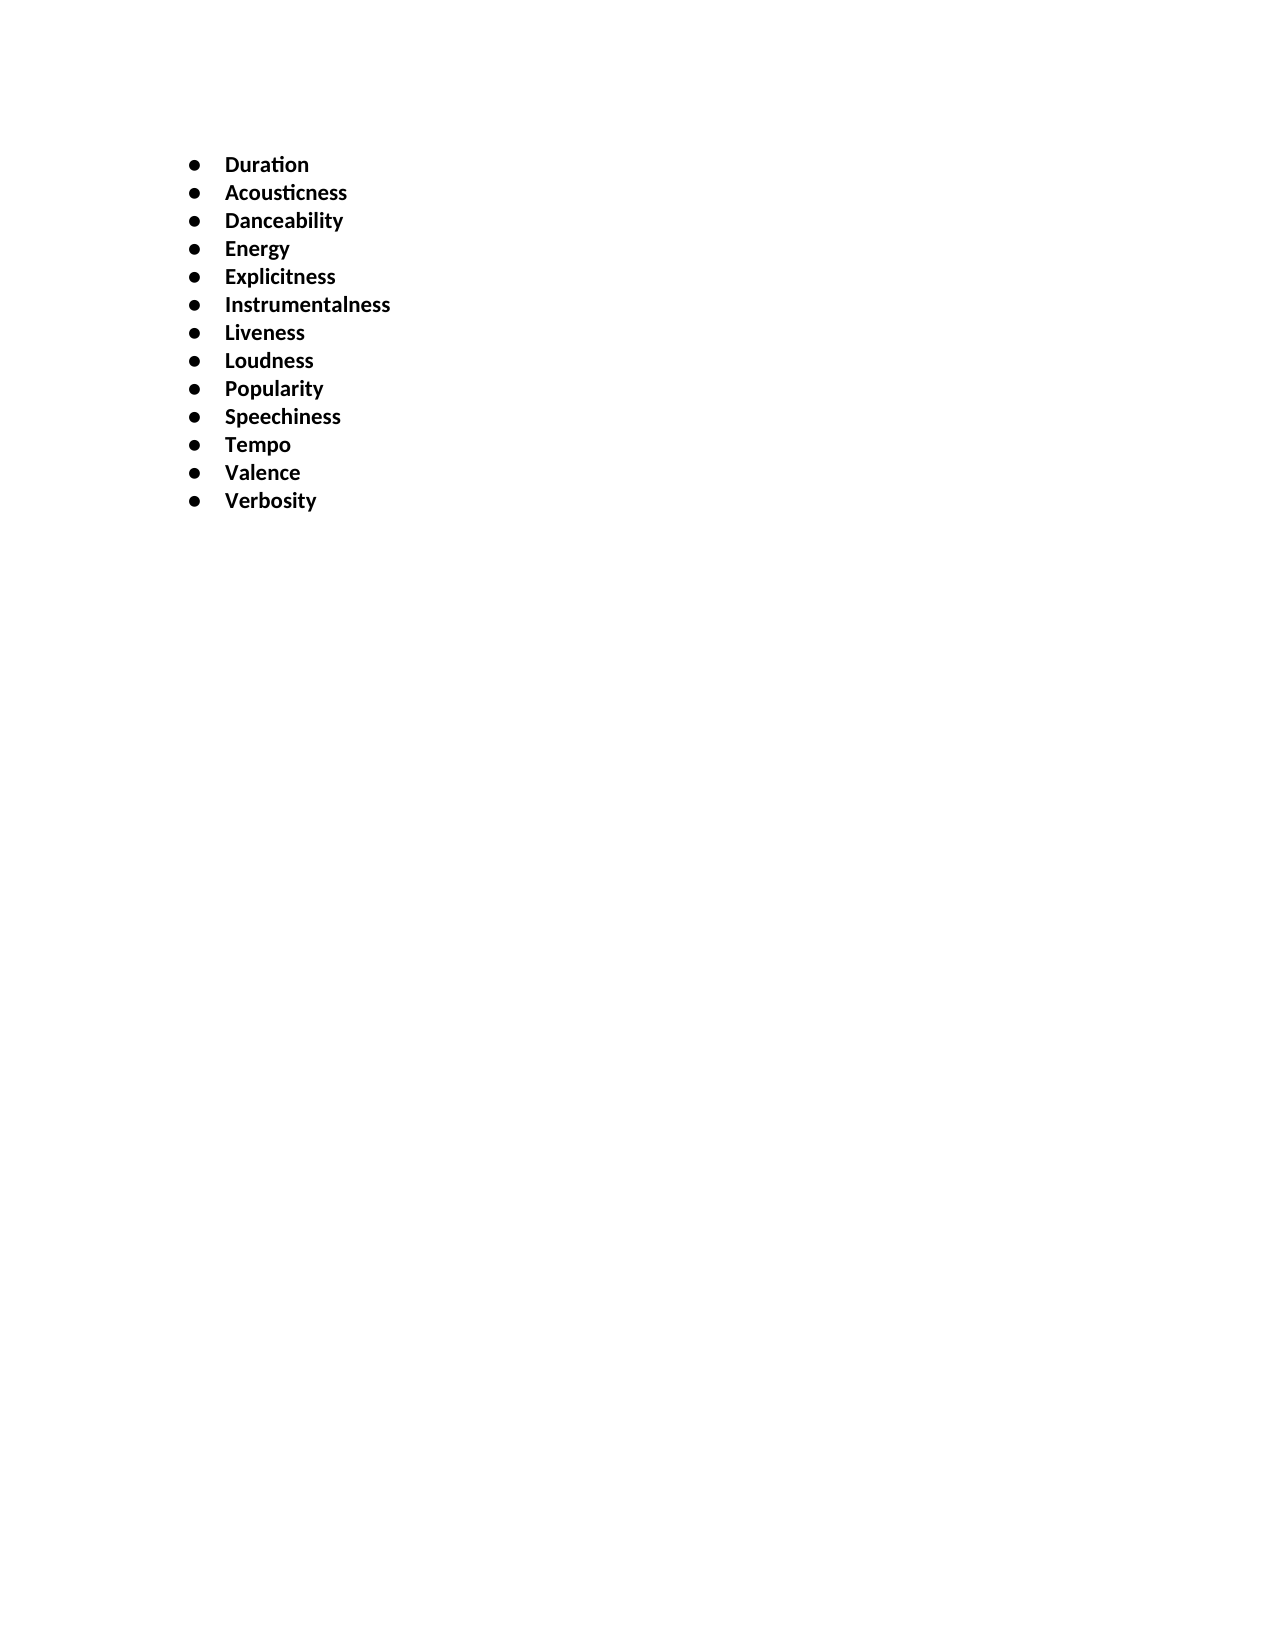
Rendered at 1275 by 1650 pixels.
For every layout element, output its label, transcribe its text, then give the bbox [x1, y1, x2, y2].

subtitle Danceability [187, 206, 1125, 234]
subtitle Tempo [187, 430, 1125, 458]
subtitle Explicitness [187, 262, 1125, 290]
subtitle Valence [187, 458, 1125, 486]
subtitle Instrumentalness [187, 290, 1125, 318]
subtitle Loudness [187, 346, 1125, 374]
subtitle Acousticness [187, 178, 1125, 206]
subtitle Energy [187, 234, 1125, 262]
subtitle Popularity [187, 374, 1125, 402]
subtitle Liveness [187, 318, 1125, 346]
subtitle Duration [187, 150, 1125, 178]
subtitle Verbosity [187, 486, 1125, 514]
subtitle Speechiness [187, 402, 1125, 430]
